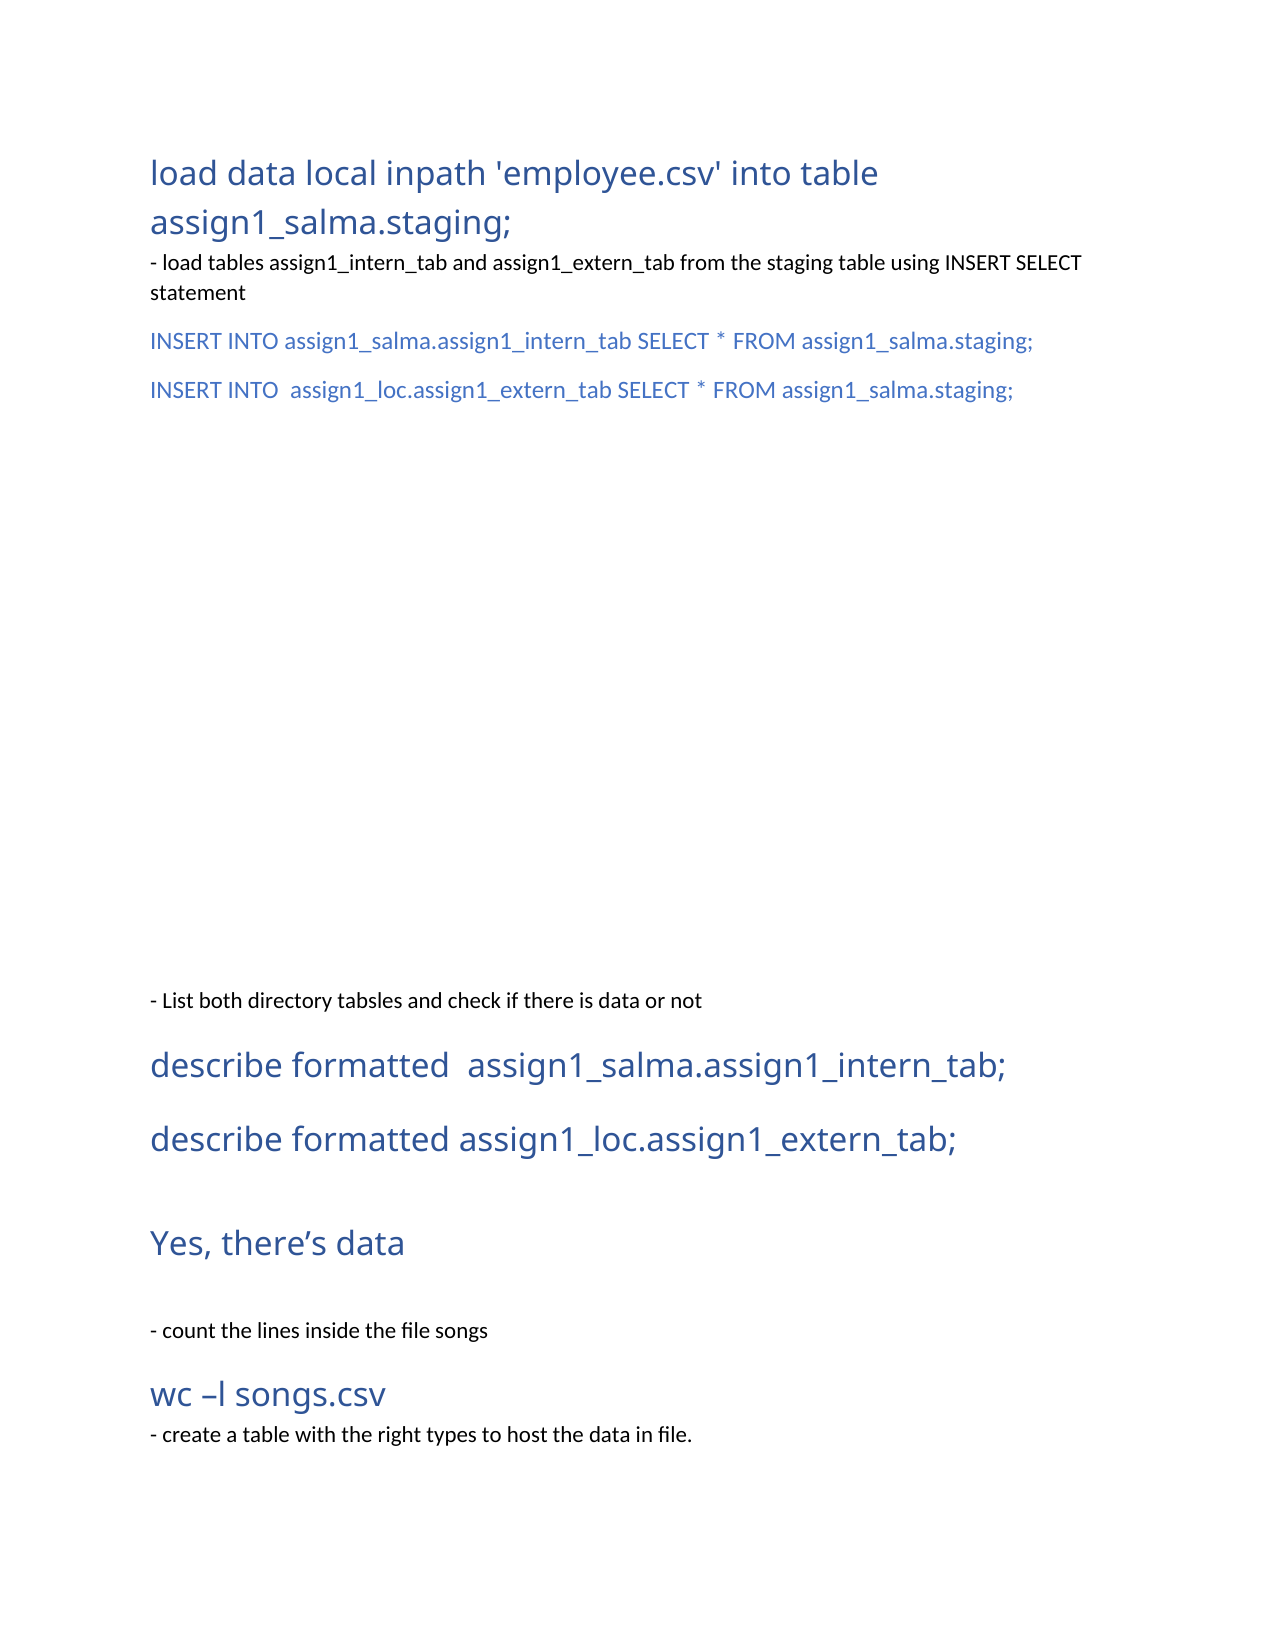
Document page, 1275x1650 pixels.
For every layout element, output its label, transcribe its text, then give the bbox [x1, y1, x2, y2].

subtitle load data local inpath 'employee.csv' into table assign1_salma.staging; [150, 150, 1125, 244]
subtitle describe formatted assign1_loc.assign1_extern_tab; [150, 1116, 1125, 1161]
subtitle describe formatted assign1_salma.assign1_intern_tab; [150, 1042, 1125, 1087]
subtitle Yes, there’s data [150, 1220, 1125, 1265]
subtitle wc –l songs.csv [150, 1371, 1125, 1416]
text INSERT INTO assign1_loc.assign1_extern_tab SELECT * FROM assign1_salma.staging; [150, 374, 1125, 405]
text - count the lines inside the file songs [150, 1316, 1125, 1344]
text INSERT INTO assign1_salma.assign1_intern_tab SELECT * FROM assign1_salma.staging; [150, 325, 1125, 356]
text - load tables assign1_intern_tab and assign1_extern_tab from the staging table using INSERT SELECT statement [150, 248, 1125, 306]
text - List both directory tabsles and check if there is data or not [150, 987, 1125, 1015]
text - create a table with the right types to host the data in file. [150, 1420, 1125, 1448]
